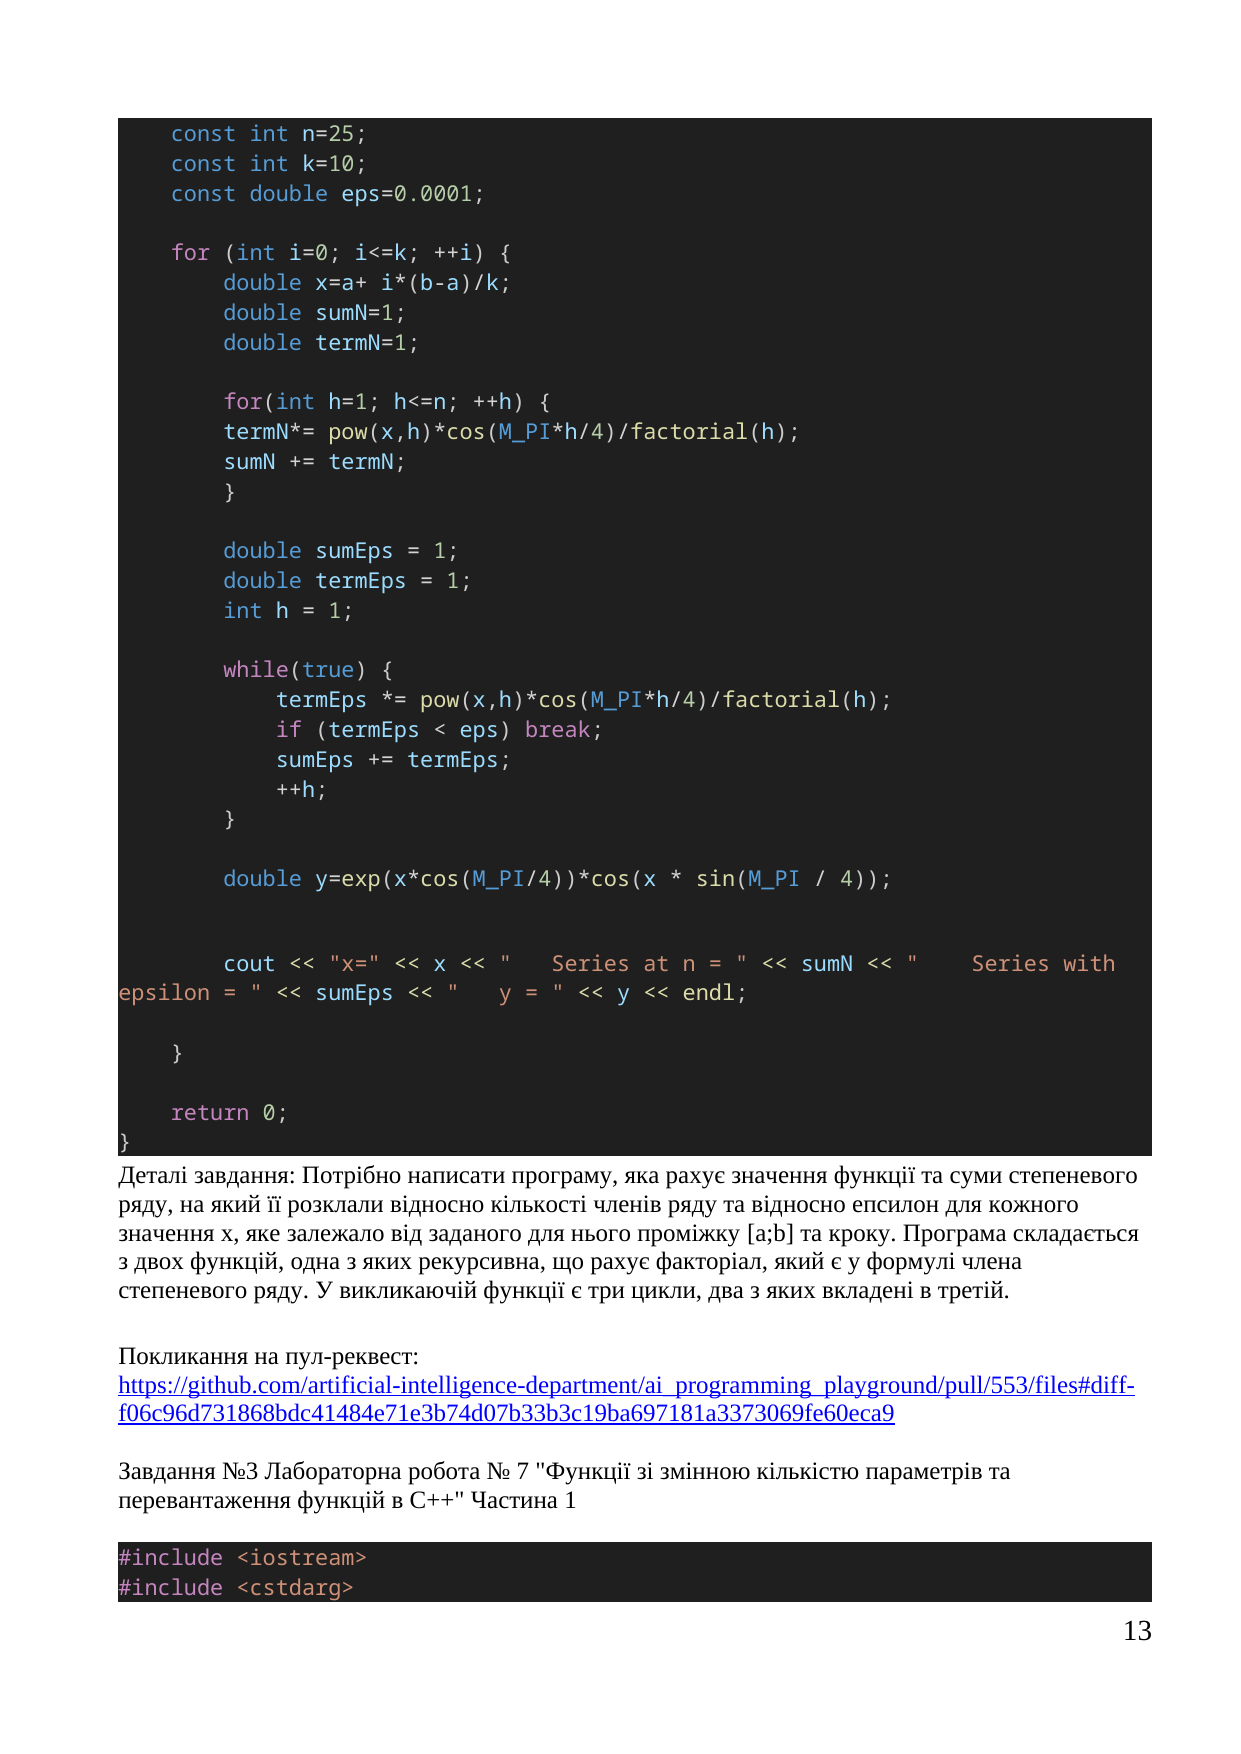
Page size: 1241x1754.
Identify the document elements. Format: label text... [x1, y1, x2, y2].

text Завдання №3 Лабораторна робота № 7 "Функції зі змінною кількістю параметрів та перевантаження функцій в С++" Частина 1 [118, 1456, 1152, 1513]
text } [118, 1037, 1152, 1067]
text sumEps += termEps; [118, 744, 1152, 773]
subtitle Деталі завдання: Потрібно написати програму, яка рахує значення функції та суми степеневого ряду, на який її розклали відносно кількості членів ряду та відносно епсилон для кожного значення х, яке залежало від заданого для нього проміжку [a;b] та кроку. Програма складається з двох функцій, одна з яких рекурсивна, що рахує факторіал, який є у формулі члена степеневого ряду. У викликаючій функції є три цикли, два з яких вкладені в третій. [118, 1160, 1152, 1304]
subtitle Покликання на пул-реквест: https://github.com/artificial-intelligence-department/ai_programming_playground/pull/553/files#diff-f06c96d731868bdc41484e71e3b74d07b33b3c19ba697181a3373069fe60eca9 [118, 1341, 1152, 1427]
text } [118, 803, 1152, 833]
text double x=a+ i*(b-a)/k; [118, 267, 1152, 297]
text double y=exp(x*cos(M_PI/4))*cos(x * sin(M_PI / 4)); [118, 863, 1152, 893]
text for(int h=1; h<=n; ++h) { [118, 386, 1152, 416]
text for (int i=0; i<=k; ++i) { [118, 237, 1152, 267]
text termN*= pow(x,h)*cos(M_PI*h/4)/factorial(h); [118, 416, 1152, 446]
text double termN=1; [118, 327, 1152, 356]
text double sumEps = 1; [118, 535, 1152, 565]
text #include <iostream> [118, 1542, 1152, 1572]
text const int n=25; [118, 118, 1152, 148]
text sumN += termN; [118, 446, 1152, 476]
text ++h; [118, 773, 1152, 803]
text } [118, 1126, 1152, 1156]
text const double eps=0.0001; [118, 178, 1152, 207]
text } [118, 476, 1152, 505]
text if (termEps < eps) break; [118, 714, 1152, 744]
text termEps *= pow(x,h)*cos(M_PI*h/4)/factorial(h); [118, 684, 1152, 714]
text const int k=10; [118, 148, 1152, 178]
text double termEps = 1; [118, 565, 1152, 595]
text int h = 1; [118, 595, 1152, 624]
text cout << "x=" << x << " Series at n = " << sumN << " Series with epsilon = " << sumEps << " y = " << y << endl; [118, 947, 1152, 1007]
text double sumN=1; [118, 297, 1152, 327]
text return 0; [118, 1096, 1152, 1126]
text while(true) { [118, 654, 1152, 684]
text #include <cstdarg> [118, 1572, 1152, 1602]
